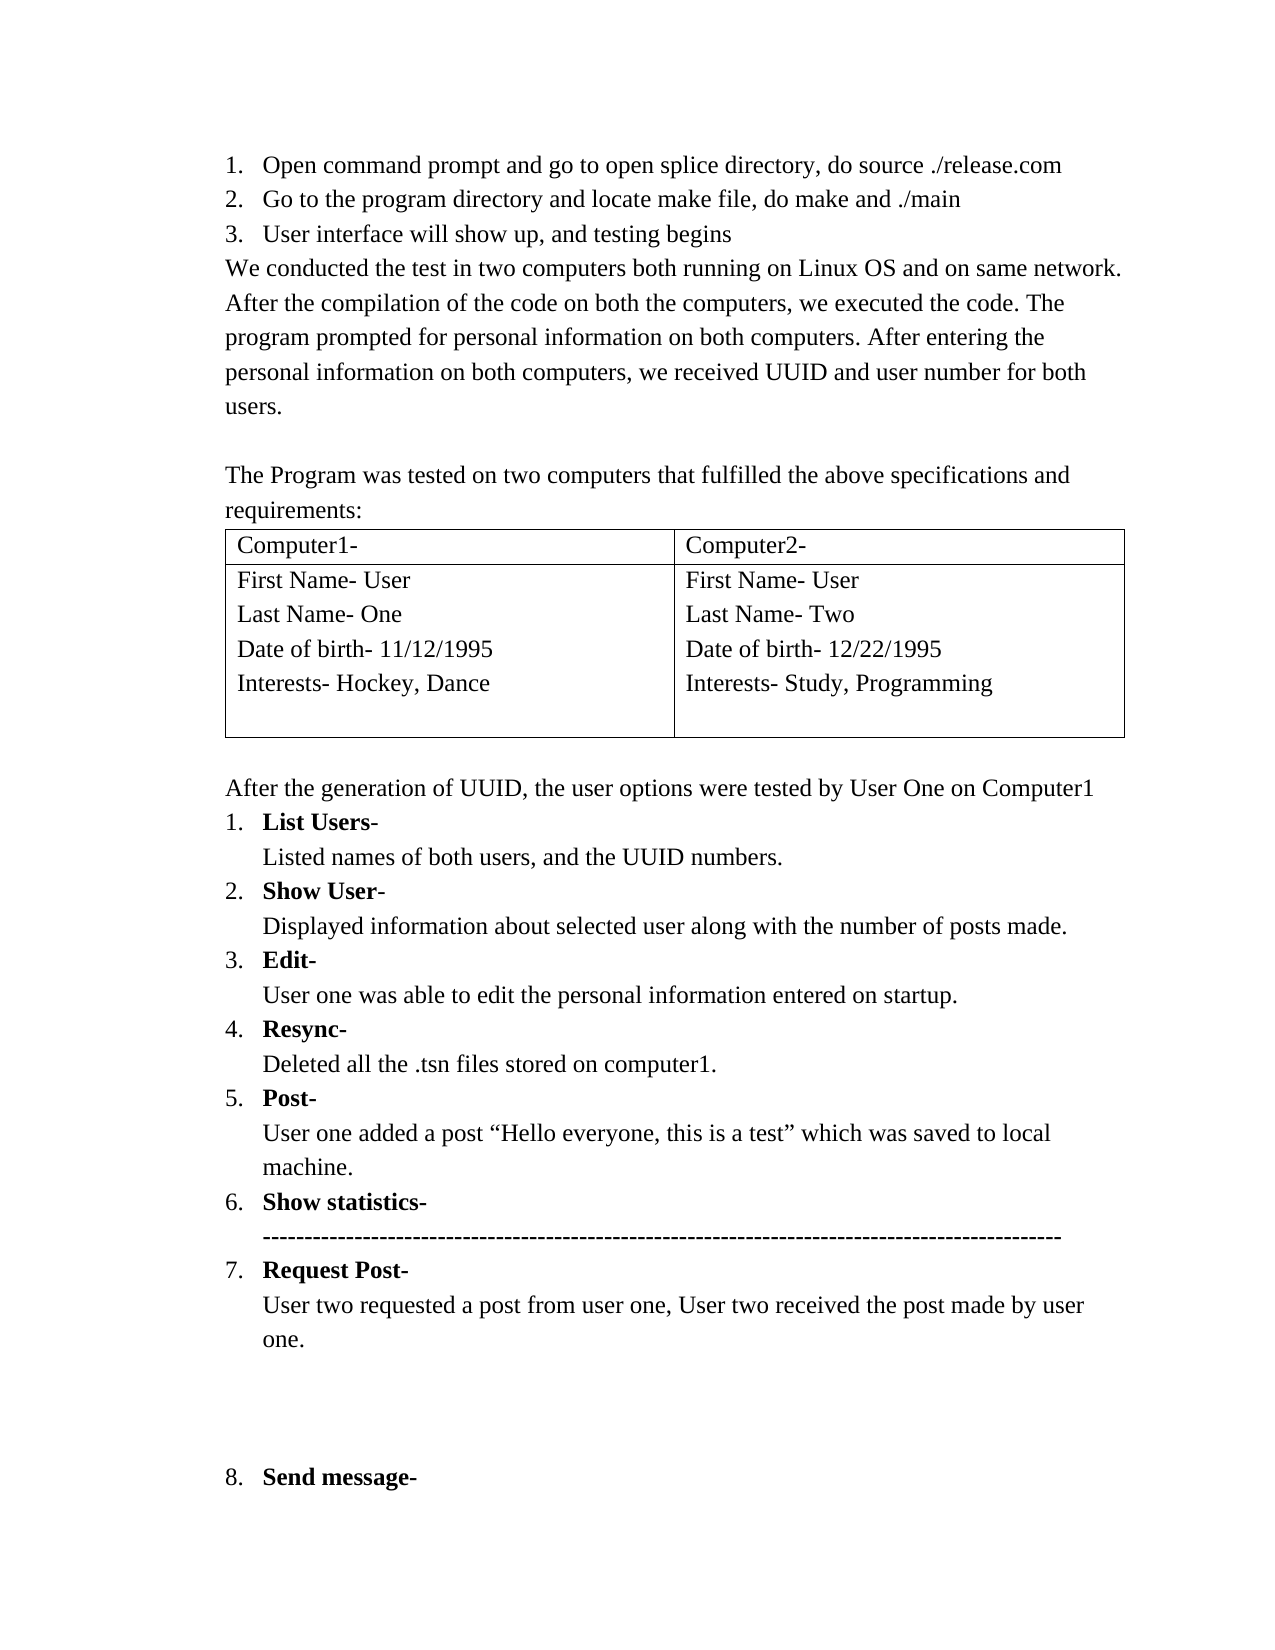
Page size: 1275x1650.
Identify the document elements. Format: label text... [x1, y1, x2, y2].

list Open command prompt and go to open splice directory, do source ./release.com [225, 150, 1125, 179]
list Go to the program directory and locate make file, do make and ./main [225, 184, 1125, 213]
text User two requested a post from user one, User two received the post made by user one. [262, 1290, 1125, 1353]
text Displayed information about selected user along with the number of posts made. [262, 911, 1125, 939]
text The Program was tested on two computers that fulfilled the above specifications and requirements: [225, 460, 1125, 523]
list Send message- [225, 1462, 1125, 1491]
list Post- [225, 1083, 1125, 1112]
list Show statistics- [225, 1187, 1125, 1215]
table_cell First Name- User Last Name- One Date of birth- 11/12/1995 Interests- Hockey, Dance [226, 565, 674, 737]
list Resync- [225, 1014, 1125, 1043]
text ------------------------------------------------------------------------------------------------ [262, 1221, 1125, 1250]
text Listed names of both users, and the UUID numbers. [262, 842, 1125, 871]
list Request Post- [225, 1256, 1125, 1284]
table_cell First Name- User Last Name- Two Date of birth- 12/22/1995 Interests- Study, Programming [675, 565, 1124, 737]
list List Users- [225, 807, 1125, 836]
list User interface will show up, and testing begins [225, 219, 1125, 248]
text User one added a post “Hello everyone, this is a test” which was saved to local machine. [262, 1118, 1125, 1181]
table_header Computer2- [675, 530, 1124, 564]
text We conducted the test in two computers both running on Linux OS and on same network. [225, 253, 1125, 282]
text User one was able to edit the personal information entered on startup. [262, 980, 1125, 1008]
text After the compilation of the code on both the computers, we executed the code. The program prompted for personal information on both computers. After entering the personal information on both computers, we received UUID and user number for both users. [225, 288, 1125, 420]
text Deleted all the .tsn files stored on computer1. [262, 1049, 1125, 1077]
text After the generation of UUID, the user options were tested by User One on Computer1 [225, 773, 1125, 802]
table_header Computer1- [226, 530, 674, 564]
list Edit- [225, 945, 1125, 974]
list Show User- [225, 876, 1125, 905]
